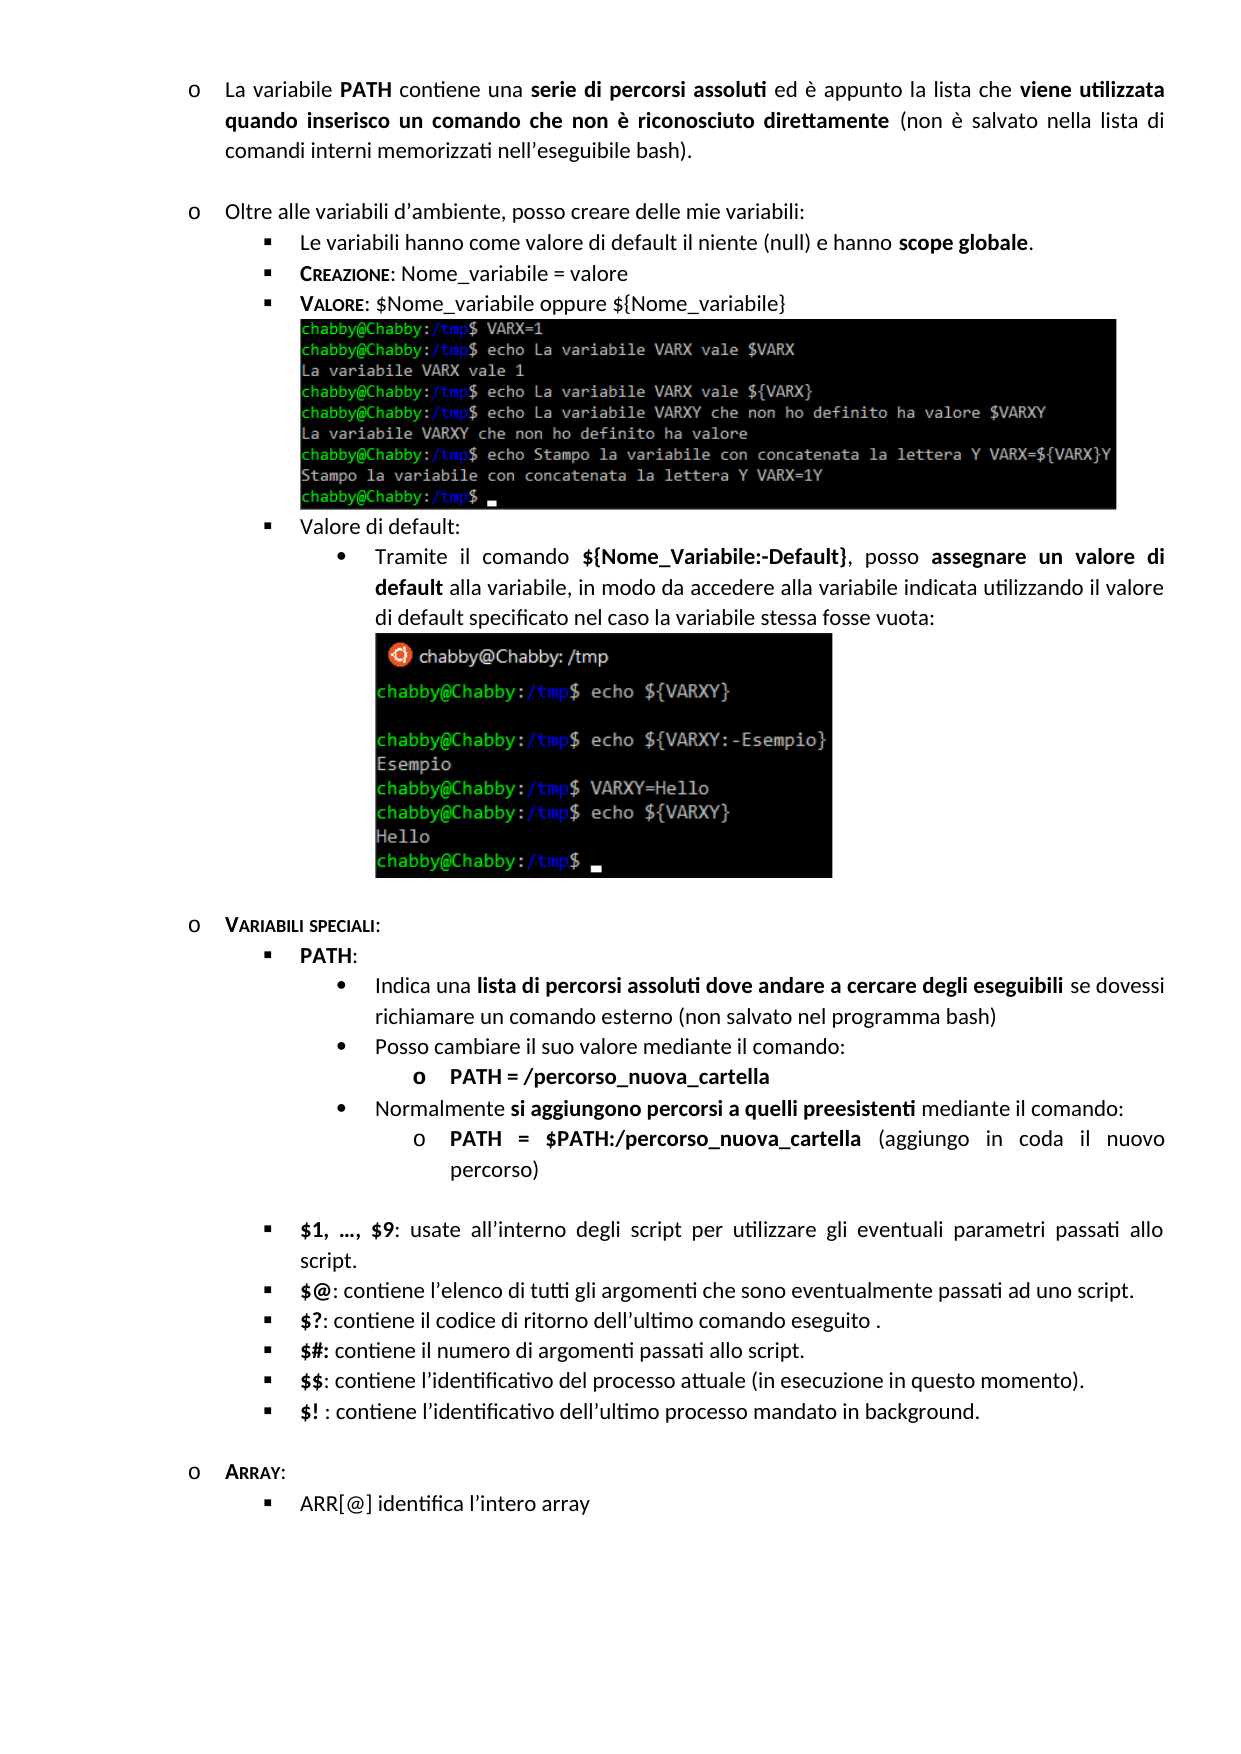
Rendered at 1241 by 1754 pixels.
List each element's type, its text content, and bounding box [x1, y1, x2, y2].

list Posso cambiare il suo valore mediante il comando: [337, 1032, 1165, 1060]
list Le variabili hanno come valore di default il niente (null) e hanno scope globale. [262, 228, 1165, 256]
list $#: contiene il numero di argomenti passati allo script. [262, 1336, 1165, 1364]
list $?: contiene il codice di ritorno dell’ultimo comando eseguito . [262, 1306, 1165, 1334]
list Variabili speciali: [187, 910, 1165, 939]
list Indica una lista di percorsi assoluti dove andare a cercare degli eseguibili se dovessi richiamare un comando esterno (non salvato nel programma bash) [337, 972, 1165, 1030]
list $@: contiene l’elenco di tutti gli argomenti che sono eventualmente passati ad uno script. [262, 1276, 1165, 1304]
list Creazione: Nome_variabile = valore [262, 259, 1165, 287]
list $! : contiene l’identificativo dell’ultimo processo mandato in background. [262, 1397, 1165, 1425]
list $1, …, $9: usate all’interno degli script per utilizzare gli eventuali parametri passati allo script. [262, 1216, 1165, 1274]
list PATH: [262, 941, 1165, 969]
list Oltre alle variabili d’ambiente, posso creare delle mie variabili: [187, 197, 1165, 226]
list Valore di default: [262, 512, 1165, 540]
list Valore: $Nome_variabile oppure ${Nome_variabile} [262, 289, 1165, 317]
list La variabile PATH contiene una serie di percorsi assoluti ed è appunto la lista che viene utilizzata quando inserisco un comando che non è riconosciuto direttamente (non è salvato nella lista di comandi interni memorizzati nell’eseguibile bash). [187, 75, 1165, 164]
list Normalmente si aggiungono percorsi a quelli preesistenti mediante il comando: [337, 1094, 1165, 1122]
list Tramite il comando ${Nome_Variabile:-Default}, posso assegnare un valore di default alla variabile, in modo da accedere alla variabile indicata utilizzando il valore di default specificato nel caso la variabile stessa fosse vuota: [337, 542, 1165, 631]
picture [300, 319, 1117, 510]
list PATH = $PATH:/percorso_nuova_cartella (aggiungo in coda il nuovo percorso) [412, 1124, 1165, 1183]
list PATH = /percorso_nuova_cartella [412, 1062, 1165, 1091]
picture [375, 633, 833, 878]
list ARR[@] identifica l’intero array [262, 1489, 1165, 1517]
list $$: contiene l’identificativo del processo attuale (in esecuzione in questo momento). [262, 1367, 1165, 1395]
list Array: [187, 1457, 1165, 1486]
